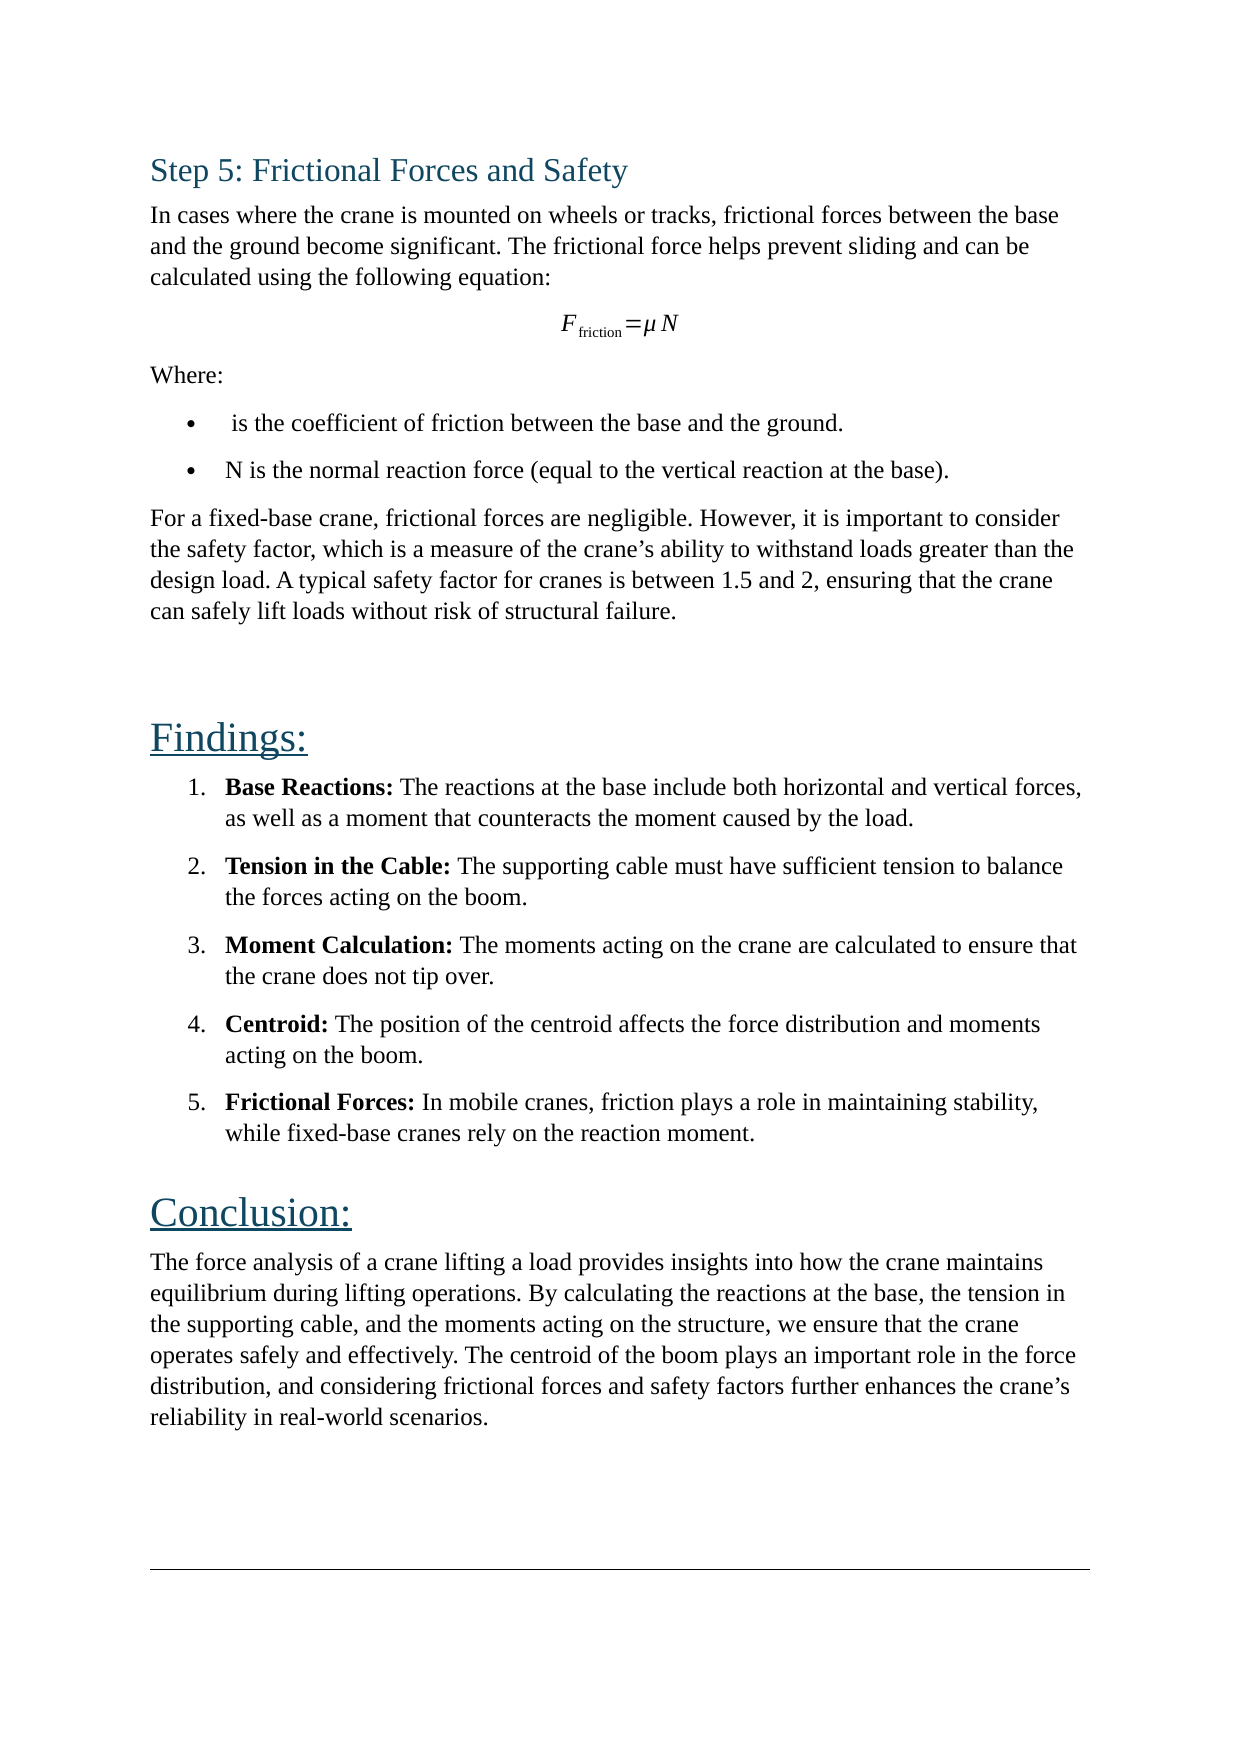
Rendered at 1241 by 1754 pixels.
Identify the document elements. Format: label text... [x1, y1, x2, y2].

list Centroid: The position of the centroid affects the force distribution and moments acting on the boom. [187, 1009, 1090, 1068]
subtitle Conclusion: [150, 1187, 1090, 1235]
text The force analysis of a crane lifting a load provides insights into how the crane maintains equilibrium during lifting operations. By calculating the reactions at the base, the tension in the supporting cable, and the moments acting on the structure, we ensure that the crane operates safely and effectively. The centroid of the boom plays an important role in the force distribution, and considering frictional forces and safety factors further enhances the crane’s reliability in real-world scenarios. [150, 1247, 1090, 1431]
list Base Reactions: The reactions at the base include both horizontal and vertical forces, as well as a moment that counteracts the moment caused by the load. [187, 772, 1090, 832]
text For a fixed-base crane, frictional forces are negligible. However, it is important to consider the safety factor, which is a measure of the crane’s ability to withstand loads greater than the design load. A typical safety factor for cranes is between 1.5 and 2, ensuring that the crane can safely lift loads without risk of structural failure. [150, 503, 1090, 625]
text Where: [150, 360, 1090, 389]
subtitle Findings: [150, 712, 1090, 760]
list Frictional Forces: In mobile cranes, friction plays a role in maintaining stability, while fixed-base cranes rely on the reaction moment. [187, 1087, 1090, 1147]
subtitle Step 5: Frictional Forces and Safety [150, 150, 1090, 188]
list is the coefficient of friction between the base and the ground. [187, 408, 1090, 436]
list Tension in the Cable: The supporting cable must have sufficient tension to balance the forces acting on the boom. [187, 851, 1090, 911]
list N is the normal reaction force (equal to the vertical reaction at the base). [187, 455, 1090, 484]
text In cases where the crane is mounted on wheels or tracks, frictional forces between the base and the ground become significant. The frictional force helps prevent sliding and can be calculated using the following equation: [150, 200, 1090, 291]
list Moment Calculation: The moments acting on the crane are calculated to ensure that the crane does not tip over. [187, 930, 1090, 990]
